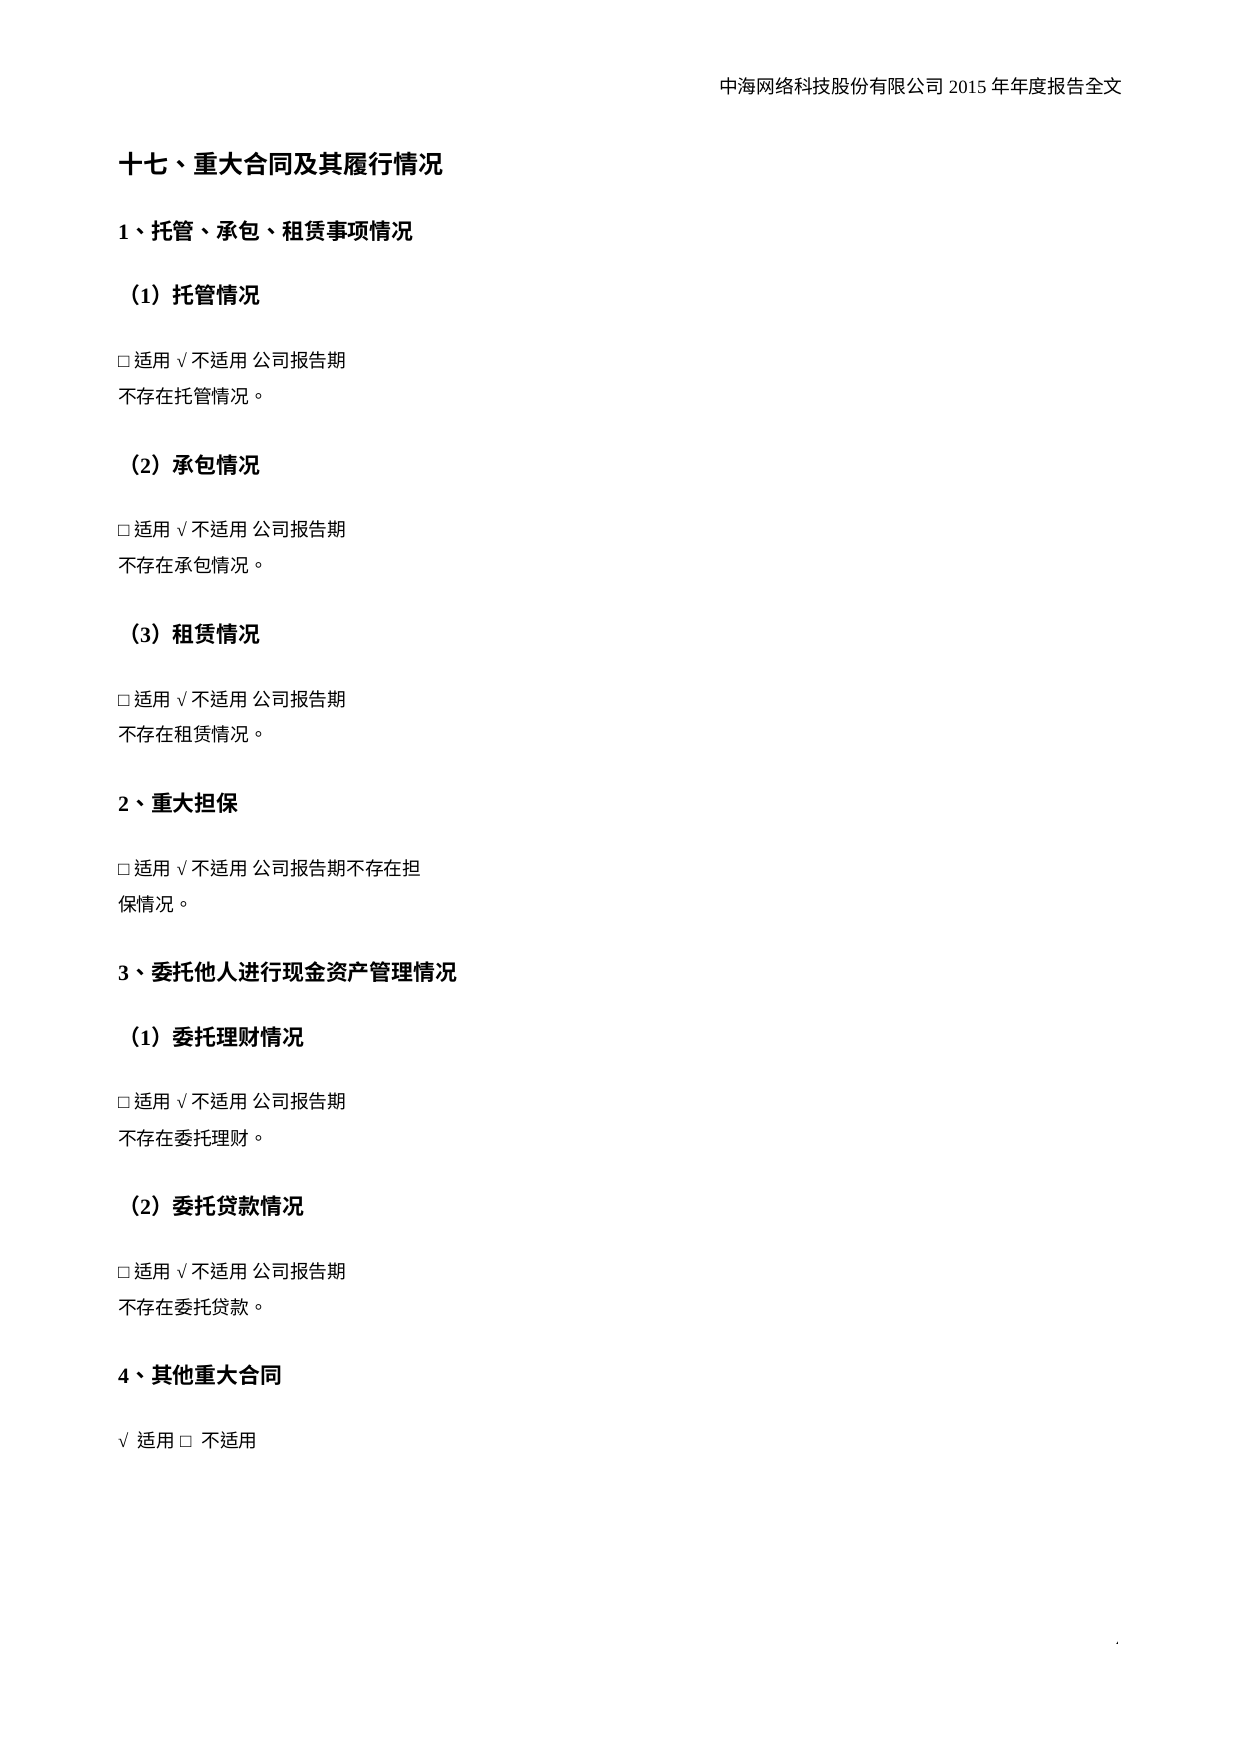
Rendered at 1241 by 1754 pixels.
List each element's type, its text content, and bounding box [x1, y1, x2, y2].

text □ 适用 √ 不适用 公司报告期不存在委托理财。 [118, 1089, 364, 1150]
text （1）托管情况 [118, 281, 1122, 310]
text □ 适用 √ 不适用 公司报告期不存在委托贷款。 [118, 1258, 364, 1319]
text （1）委托理财情况 [118, 1022, 1122, 1052]
text （2）委托贷款情况 [118, 1191, 1122, 1221]
text 2、重大担保 [118, 788, 1122, 818]
text （3）租赁情况 [118, 619, 1122, 648]
text □ 适用 √ 不适用 公司报告期不存在担保情况。 [118, 855, 439, 916]
text √ 适用 □ 不适用 [118, 1427, 1122, 1453]
text 4、其他重大合同 [118, 1360, 1122, 1390]
text （2）承包情况 [118, 449, 1122, 479]
text 3、委托他人进行现金资产管理情况 [118, 957, 1122, 987]
text □ 适用 √ 不适用 公司报告期不存在托管情况。 [118, 348, 364, 409]
text □ 适用 √ 不适用 公司报告期不存在承包情况。 [118, 517, 364, 578]
text 1、托管、承包、租赁事项情况 [118, 216, 1122, 246]
subtitle 十七、重大合同及其履行情况 [118, 147, 1122, 181]
text □ 适用 √ 不适用 公司报告期不存在租赁情况。 [118, 686, 364, 747]
